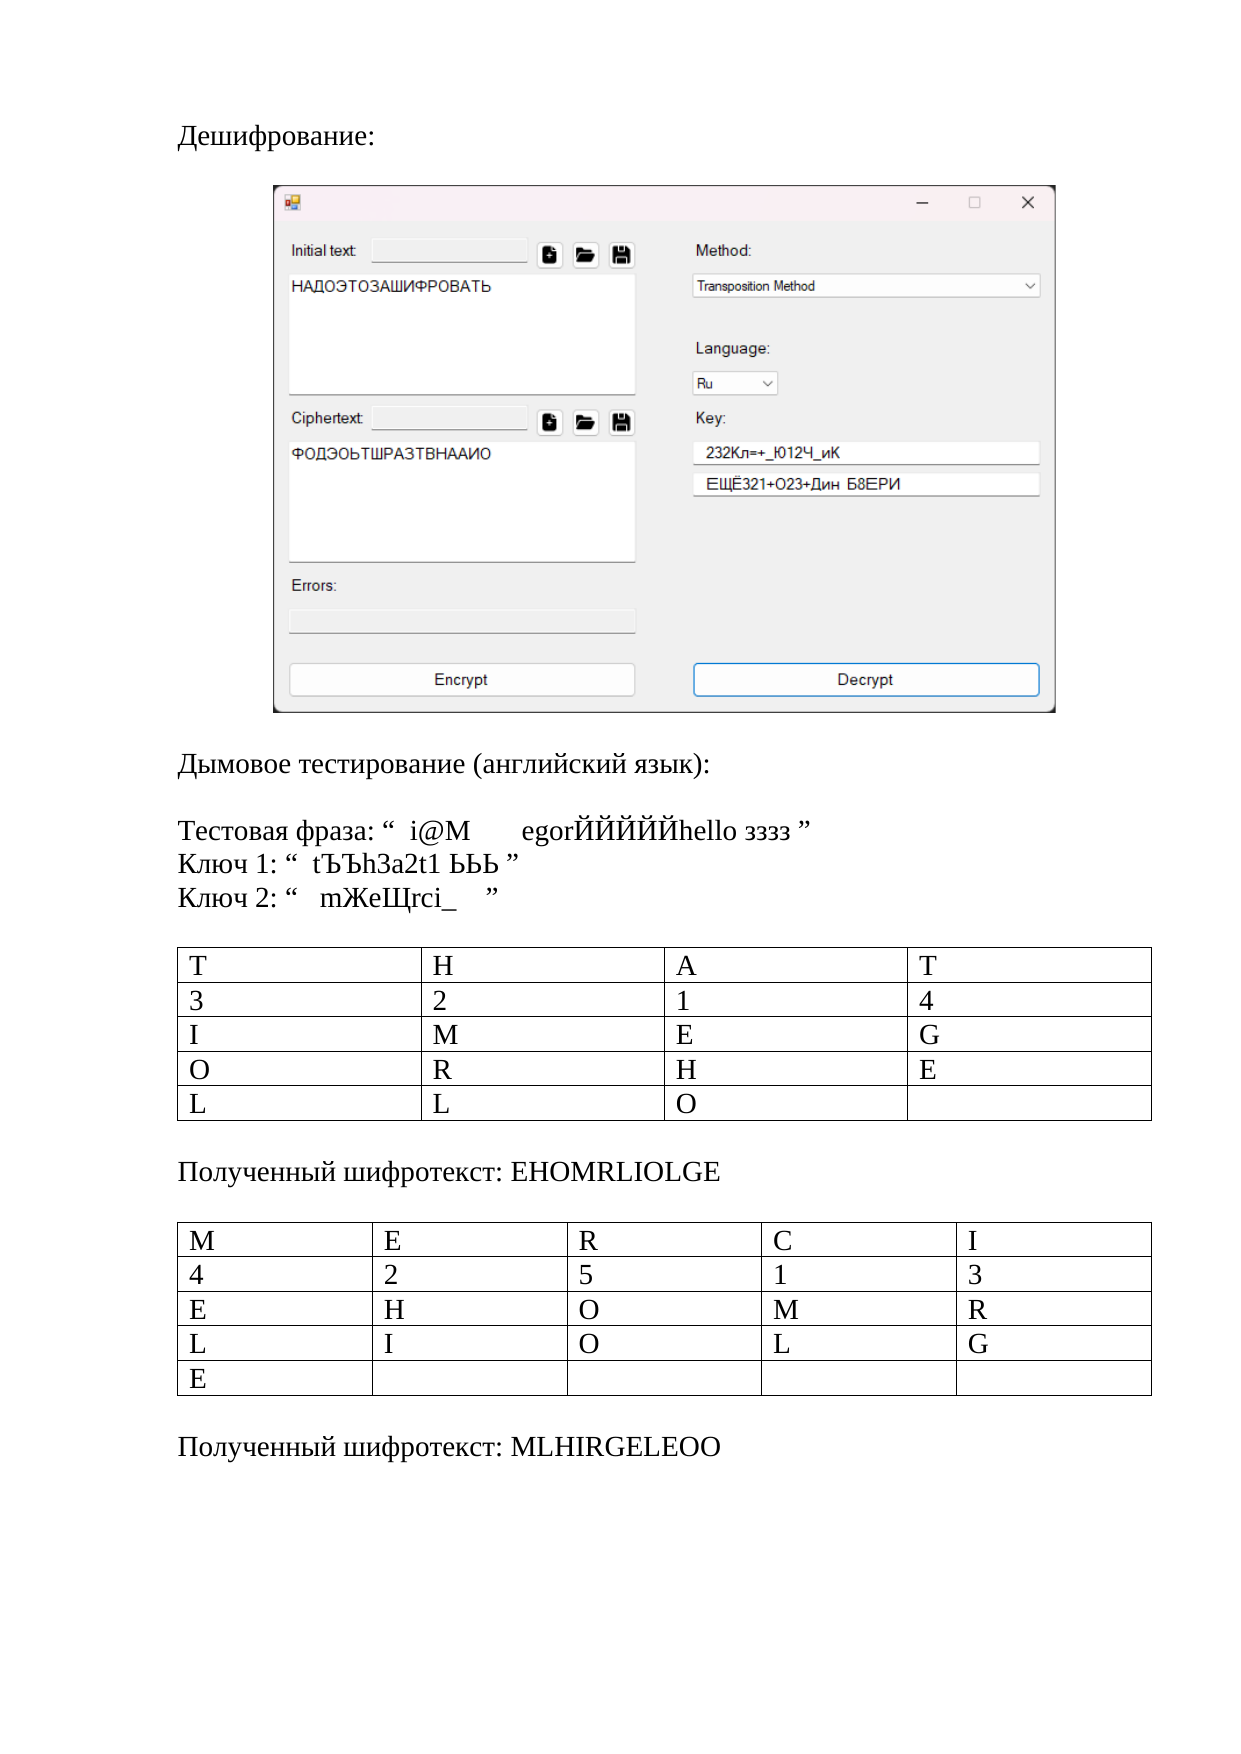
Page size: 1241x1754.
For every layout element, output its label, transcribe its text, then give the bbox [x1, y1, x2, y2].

text Тестовая фраза: “ i@M egorЙЙЙЙЙhello зззз ” [177, 813, 1152, 846]
table_header C [762, 1223, 956, 1256]
table_cell 5 [568, 1257, 761, 1291]
table_cell [957, 1361, 1151, 1394]
table_cell E [908, 1052, 1151, 1085]
table_cell I [373, 1326, 567, 1360]
table_cell H [373, 1292, 567, 1325]
text Ключ 1: “ tЪЪh3a2t1 ЬЬЬ ” [177, 846, 1152, 880]
table_cell L [762, 1326, 956, 1360]
table_cell R [957, 1292, 1151, 1325]
table_header I [957, 1223, 1151, 1256]
table_cell 3 [957, 1257, 1151, 1291]
text Ключ 2: “ mЖeЩrci_ ” [177, 880, 1152, 913]
table_cell O [568, 1292, 761, 1325]
table_header H [422, 948, 664, 982]
table_cell [762, 1361, 956, 1394]
table_cell E [178, 1361, 372, 1394]
table_cell 4 [908, 983, 1151, 1016]
text Полученный шифротекст: MLHIRGELEOO [177, 1429, 1152, 1463]
table_cell O [665, 1086, 907, 1120]
table_cell [373, 1361, 567, 1394]
table_cell O [568, 1326, 761, 1360]
table_cell 3 [178, 983, 421, 1016]
table_cell 1 [665, 983, 907, 1016]
table_cell M [762, 1292, 956, 1325]
table_header M [178, 1223, 372, 1256]
table_header T [178, 948, 421, 982]
picture [273, 185, 1056, 713]
table_cell 2 [422, 983, 664, 1016]
table_header E [373, 1223, 567, 1256]
table_cell R [422, 1052, 664, 1085]
table_cell L [178, 1086, 421, 1120]
table_cell M [422, 1017, 664, 1051]
table_cell E [178, 1292, 372, 1325]
table_cell [908, 1086, 1151, 1120]
table_cell 4 [178, 1257, 372, 1291]
table_cell E [665, 1017, 907, 1051]
table_cell G [908, 1017, 1151, 1051]
table_cell L [422, 1086, 664, 1120]
table_header T [908, 948, 1151, 982]
table_cell [568, 1361, 761, 1394]
table_header R [568, 1223, 761, 1256]
text Дешифрование: [177, 118, 1152, 152]
table_cell I [178, 1017, 421, 1051]
table_cell O [178, 1052, 421, 1085]
text Дымовое тестирование (английский язык): [177, 746, 1152, 779]
table_header A [665, 948, 907, 982]
table_cell H [665, 1052, 907, 1085]
table_cell 2 [373, 1257, 567, 1291]
table_cell L [178, 1326, 372, 1360]
table_cell G [957, 1326, 1151, 1360]
text Полученный шифротекст: EHOMRLIOLGE [177, 1154, 1152, 1188]
table_cell 1 [762, 1257, 956, 1291]
